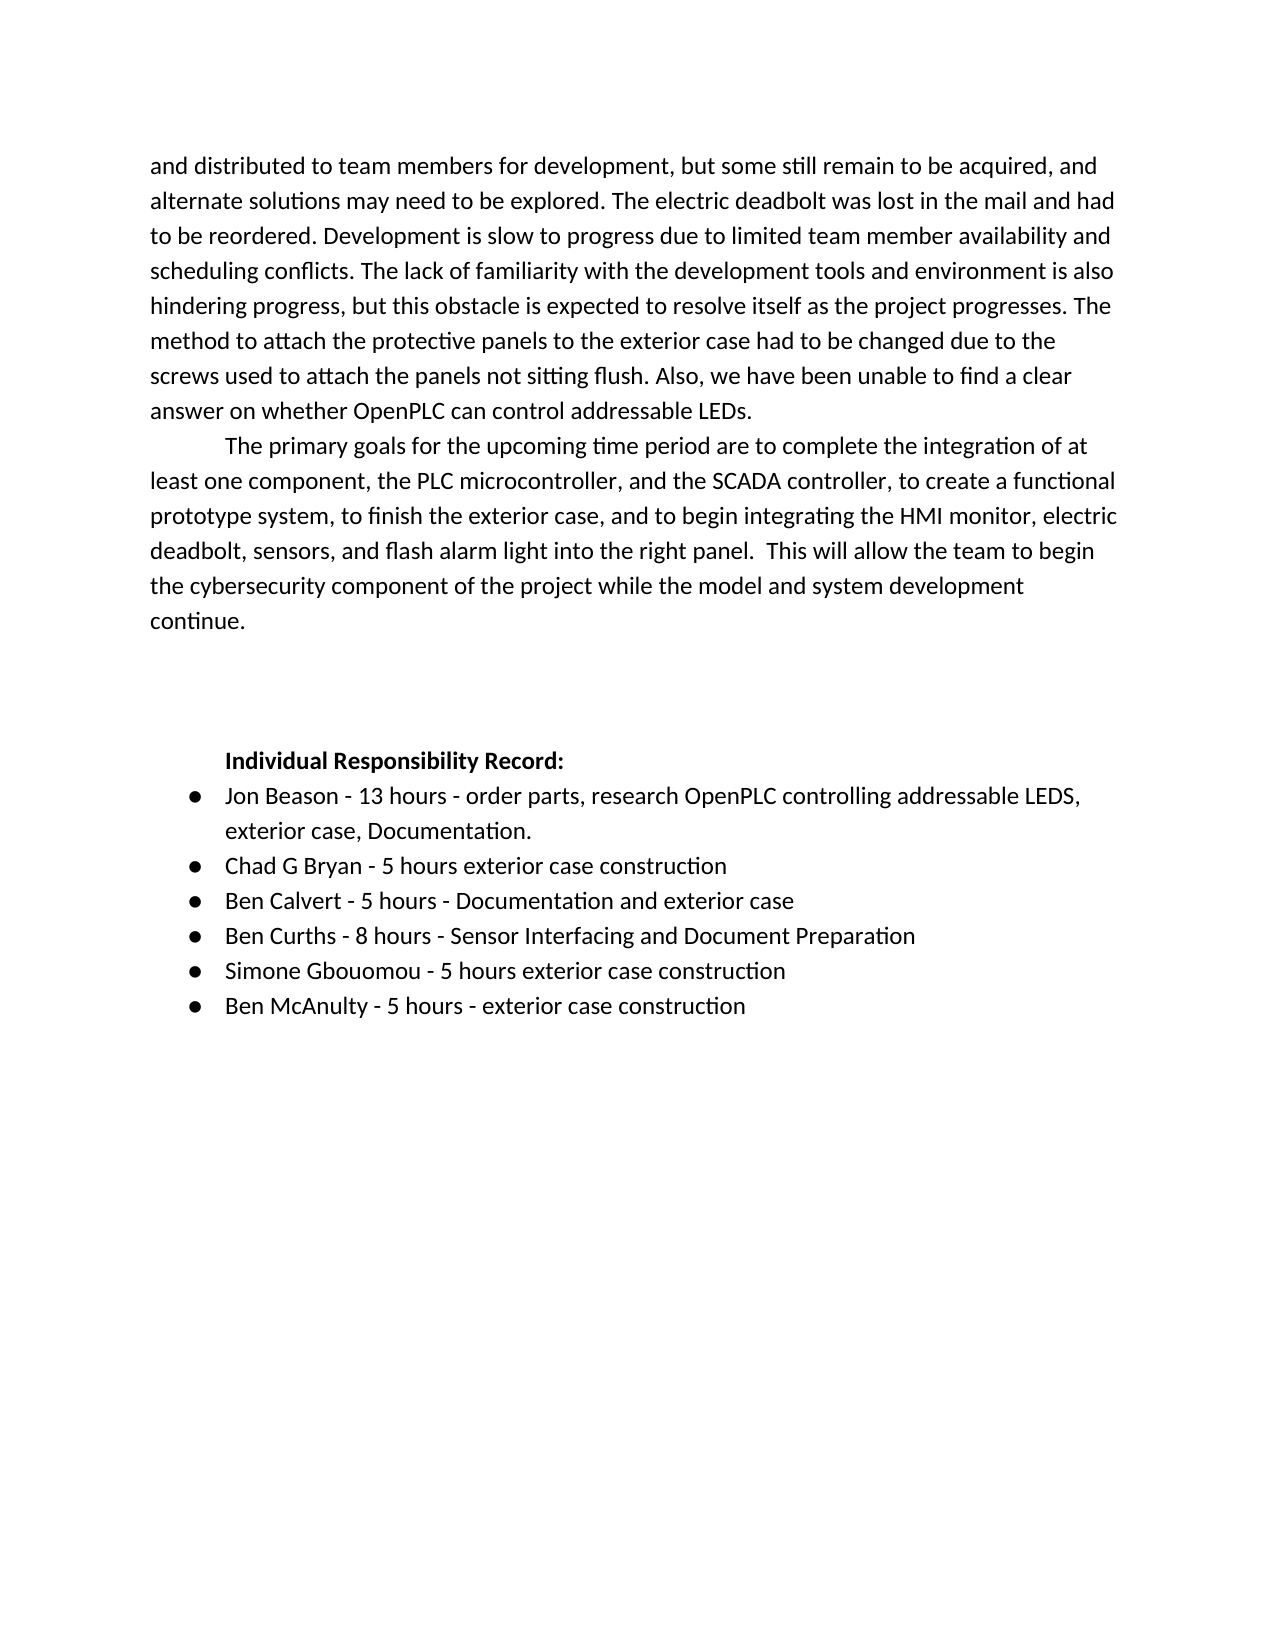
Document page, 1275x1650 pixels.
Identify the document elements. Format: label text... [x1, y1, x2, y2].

list Chad G Bryan - 5 hours exterior case construction [187, 850, 1125, 881]
list Jon Beason - 13 hours - order parts, research OpenPLC controlling addressable LEDS, exterior case, Documentation. [187, 780, 1125, 846]
list Ben Curths - 8 hours - Sensor Interfacing and Document Preparation [187, 920, 1125, 951]
text The primary goals for the upcoming time period are to complete the integration of at least one component, the PLC microcontroller, and the SCADA controller, to create a functional prototype system, to finish the exterior case, and to begin integrating the HMI monitor, electric deadbolt, sensors, and flash alarm light into the right panel. This will allow the team to begin the cybersecurity component of the project while the model and system development continue. [150, 430, 1125, 636]
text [150, 150, 1125, 426]
list Simone Gbouomou - 5 hours exterior case construction [187, 955, 1125, 986]
list Ben Calvert - 5 hours - Documentation and exterior case [187, 885, 1125, 916]
text Individual Responsibility Record: [150, 745, 1125, 776]
list Ben McAnulty - 5 hours - exterior case construction [187, 990, 1125, 1021]
